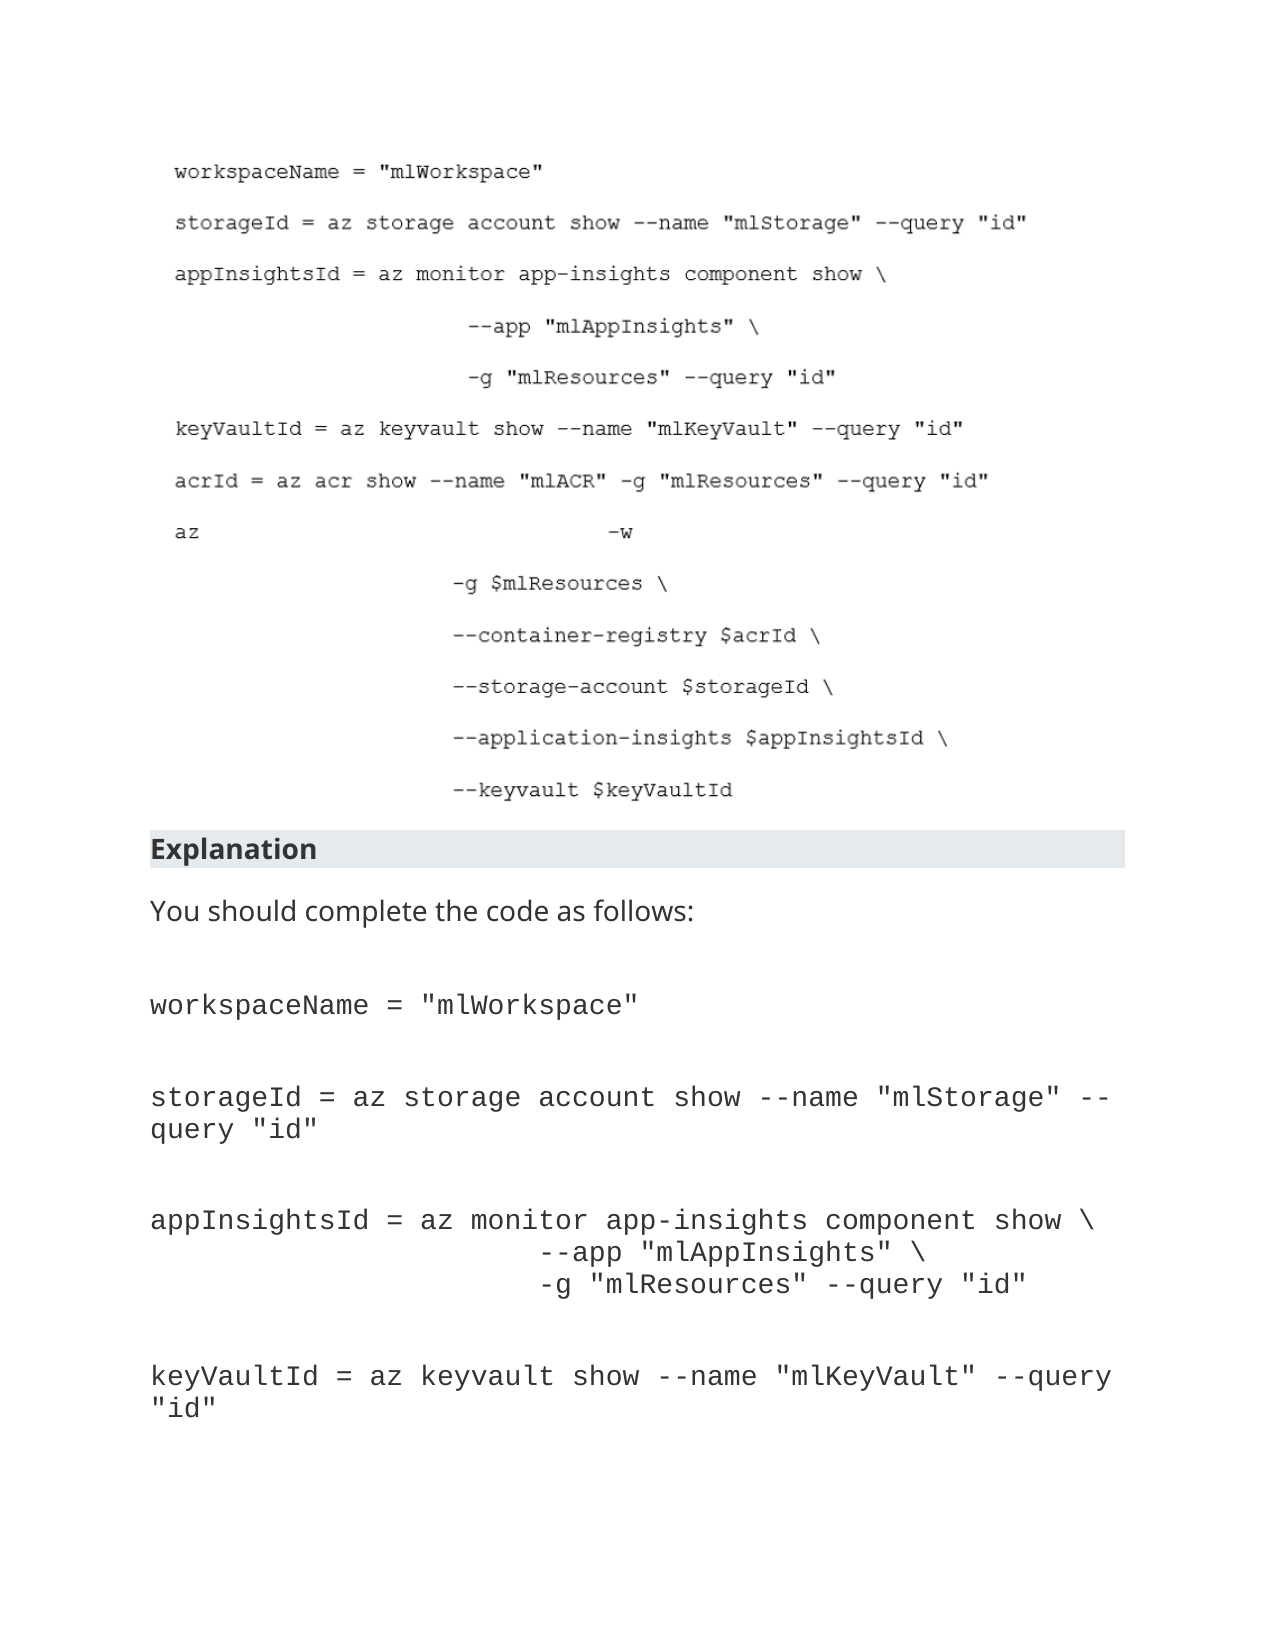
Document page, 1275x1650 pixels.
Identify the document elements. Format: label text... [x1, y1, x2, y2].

text storageId = az storage account show --name "mlStorage" --query "id" [150, 1083, 1125, 1206]
text appInsightsId = az monitor app-insights component show \ --app "mlAppInsights" \ -g "mlResources" --query "id" [150, 1206, 1125, 1362]
text workspaceName = "mlWorkspace" [150, 991, 1125, 1083]
text You should complete the code as follows: [150, 891, 1080, 967]
text keyVaultId = az keyvault show --name "mlKeyVault" --query "id" [150, 1362, 1125, 1486]
text Explanation [150, 830, 1125, 868]
picture [150, 150, 1048, 822]
